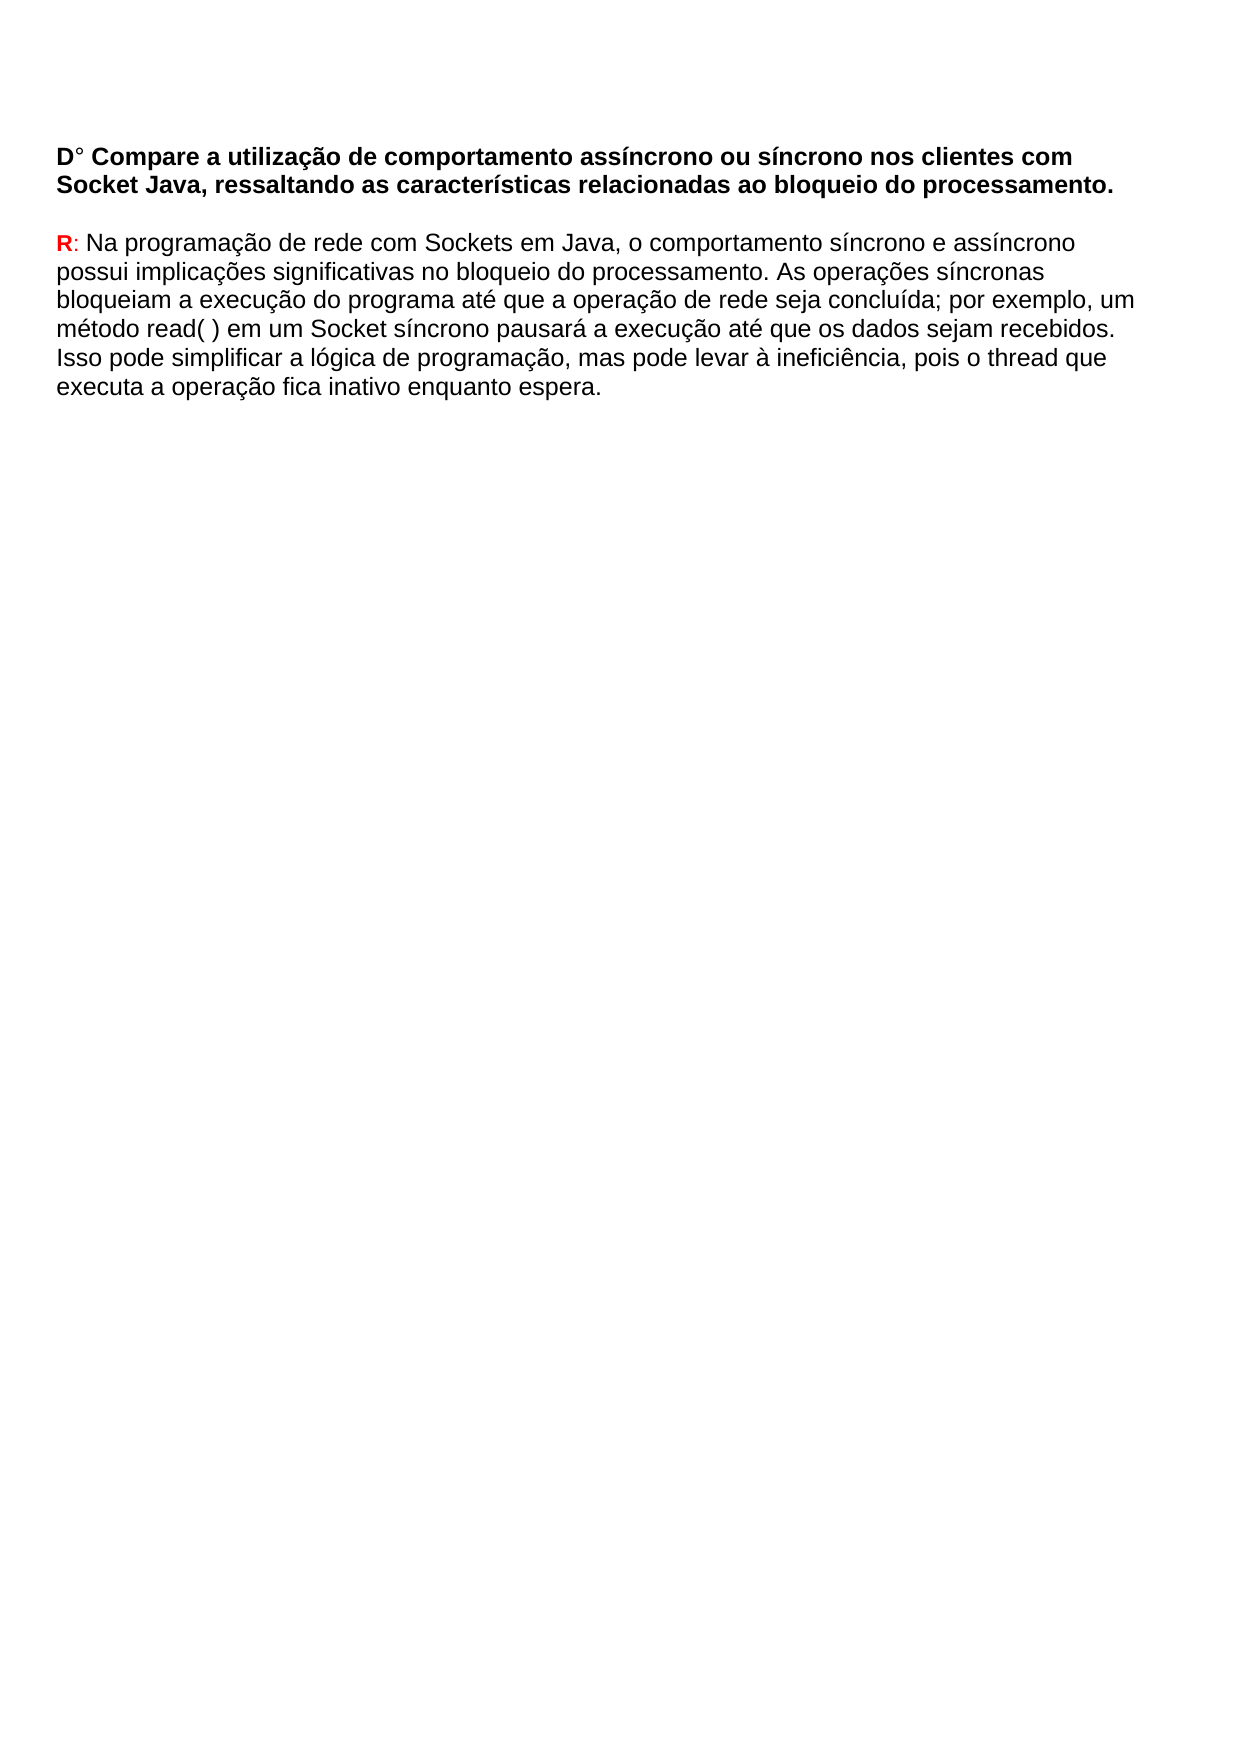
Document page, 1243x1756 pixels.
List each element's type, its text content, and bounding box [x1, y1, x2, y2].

text R: Na programação de rede com Sockets em Java, o comportamento síncrono e assíncrono possui implicações significativas no bloqueio do processamento. As operações síncronas bloqueiam a execução do programa até que a operação de rede seja concluída; por exemplo, um método read( ) em um Socket síncrono pausará a execução até que os dados sejam recebidos. Isso pode simplificar a lógica de programação, mas pode levar à ineficiência, pois o thread que executa a operação fica inativo enquanto espera. [56, 228, 1147, 400]
text D° Compare a utilização de comportamento assíncrono ou síncrono nos clientes com Socket Java, ressaltando as características relacionadas ao bloqueio do processamento. [56, 142, 1147, 199]
